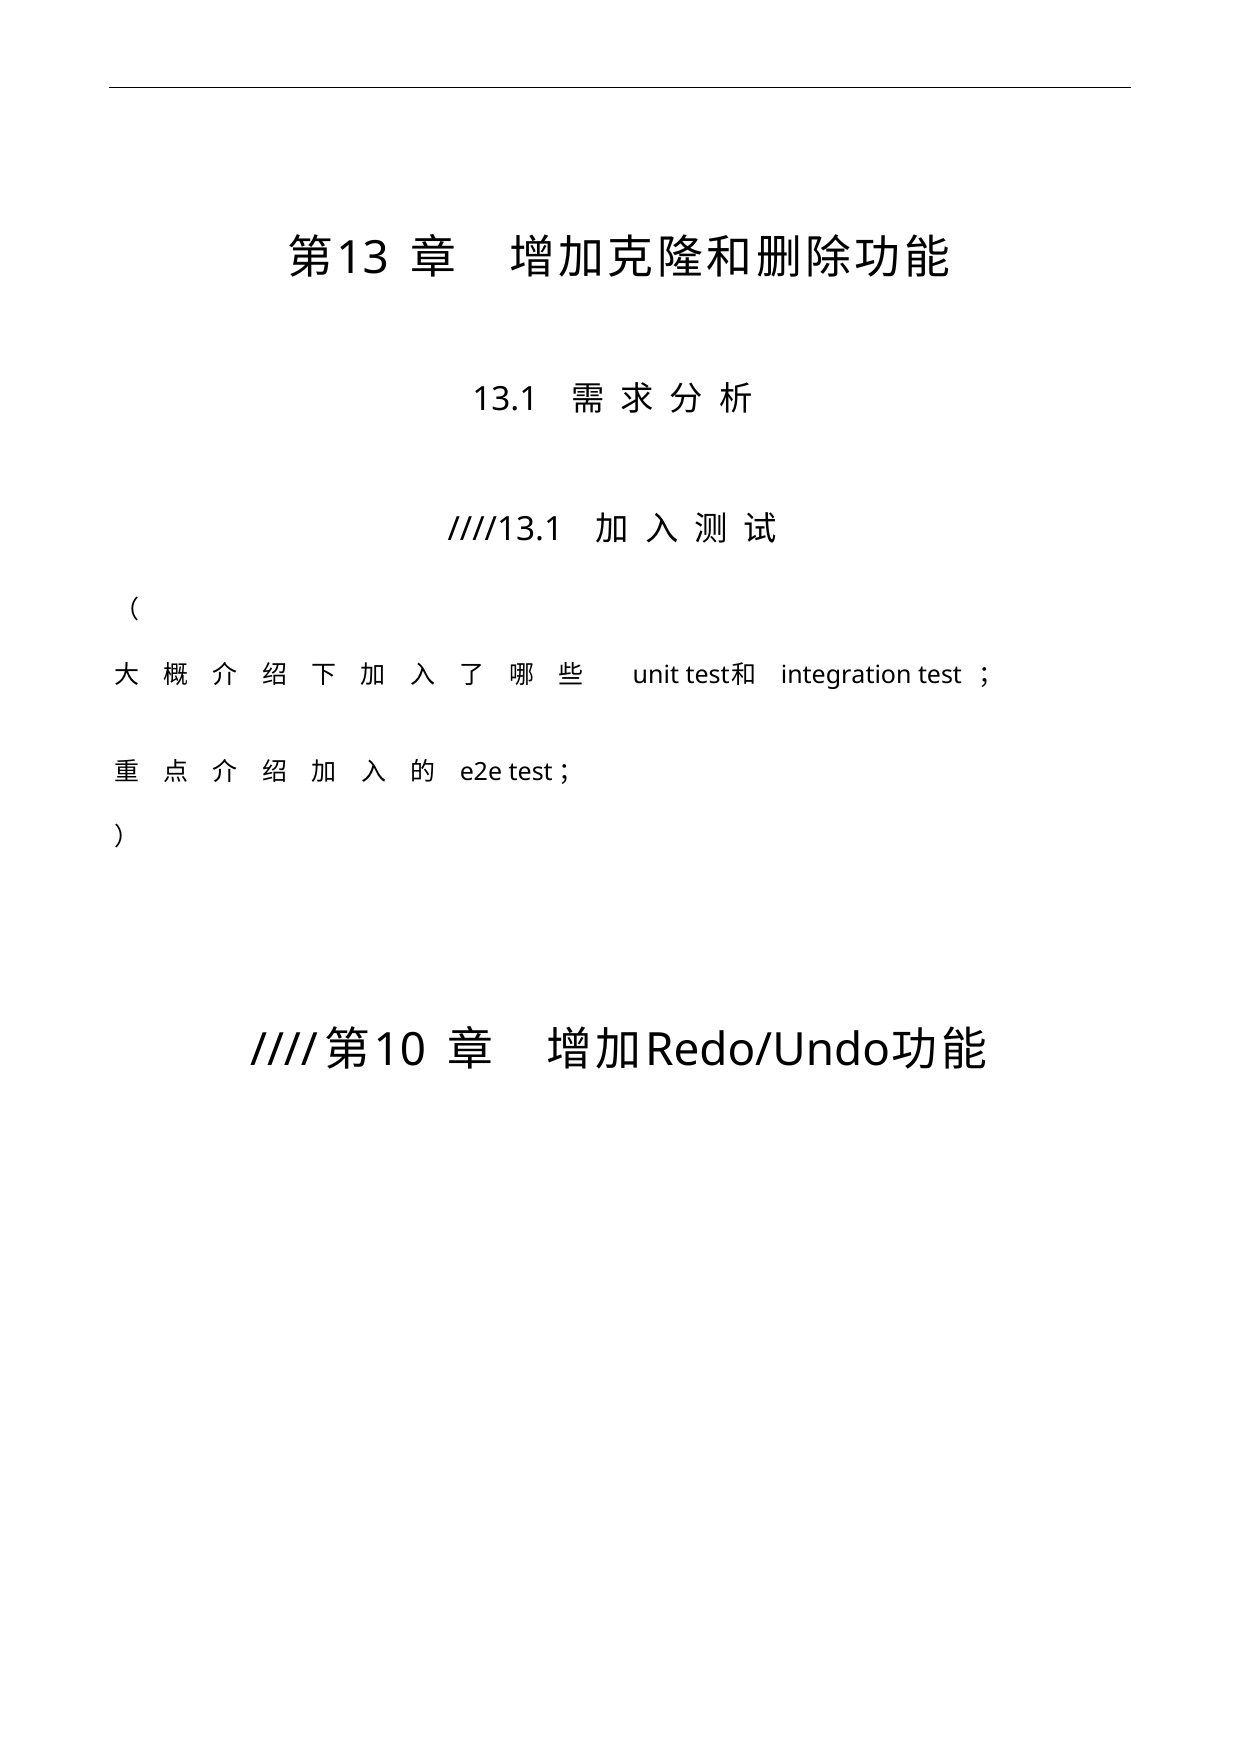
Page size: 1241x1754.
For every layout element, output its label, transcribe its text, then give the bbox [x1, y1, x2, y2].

subtitle 13.1 需求分析 [114, 363, 1126, 428]
text ） [114, 802, 1126, 867]
text 大概介绍下加入了哪些 unit test和integration test； [114, 640, 1126, 705]
subtitle 第13章 增加克隆和删除功能 [114, 205, 1126, 302]
subtitle ////第10章 增加Redo/Undo功能 [114, 997, 1126, 1095]
subtitle ////13.1 加入测试 [114, 493, 1126, 558]
text 重点介绍加入的e2e test； [114, 737, 1126, 802]
text （ [114, 575, 1126, 640]
